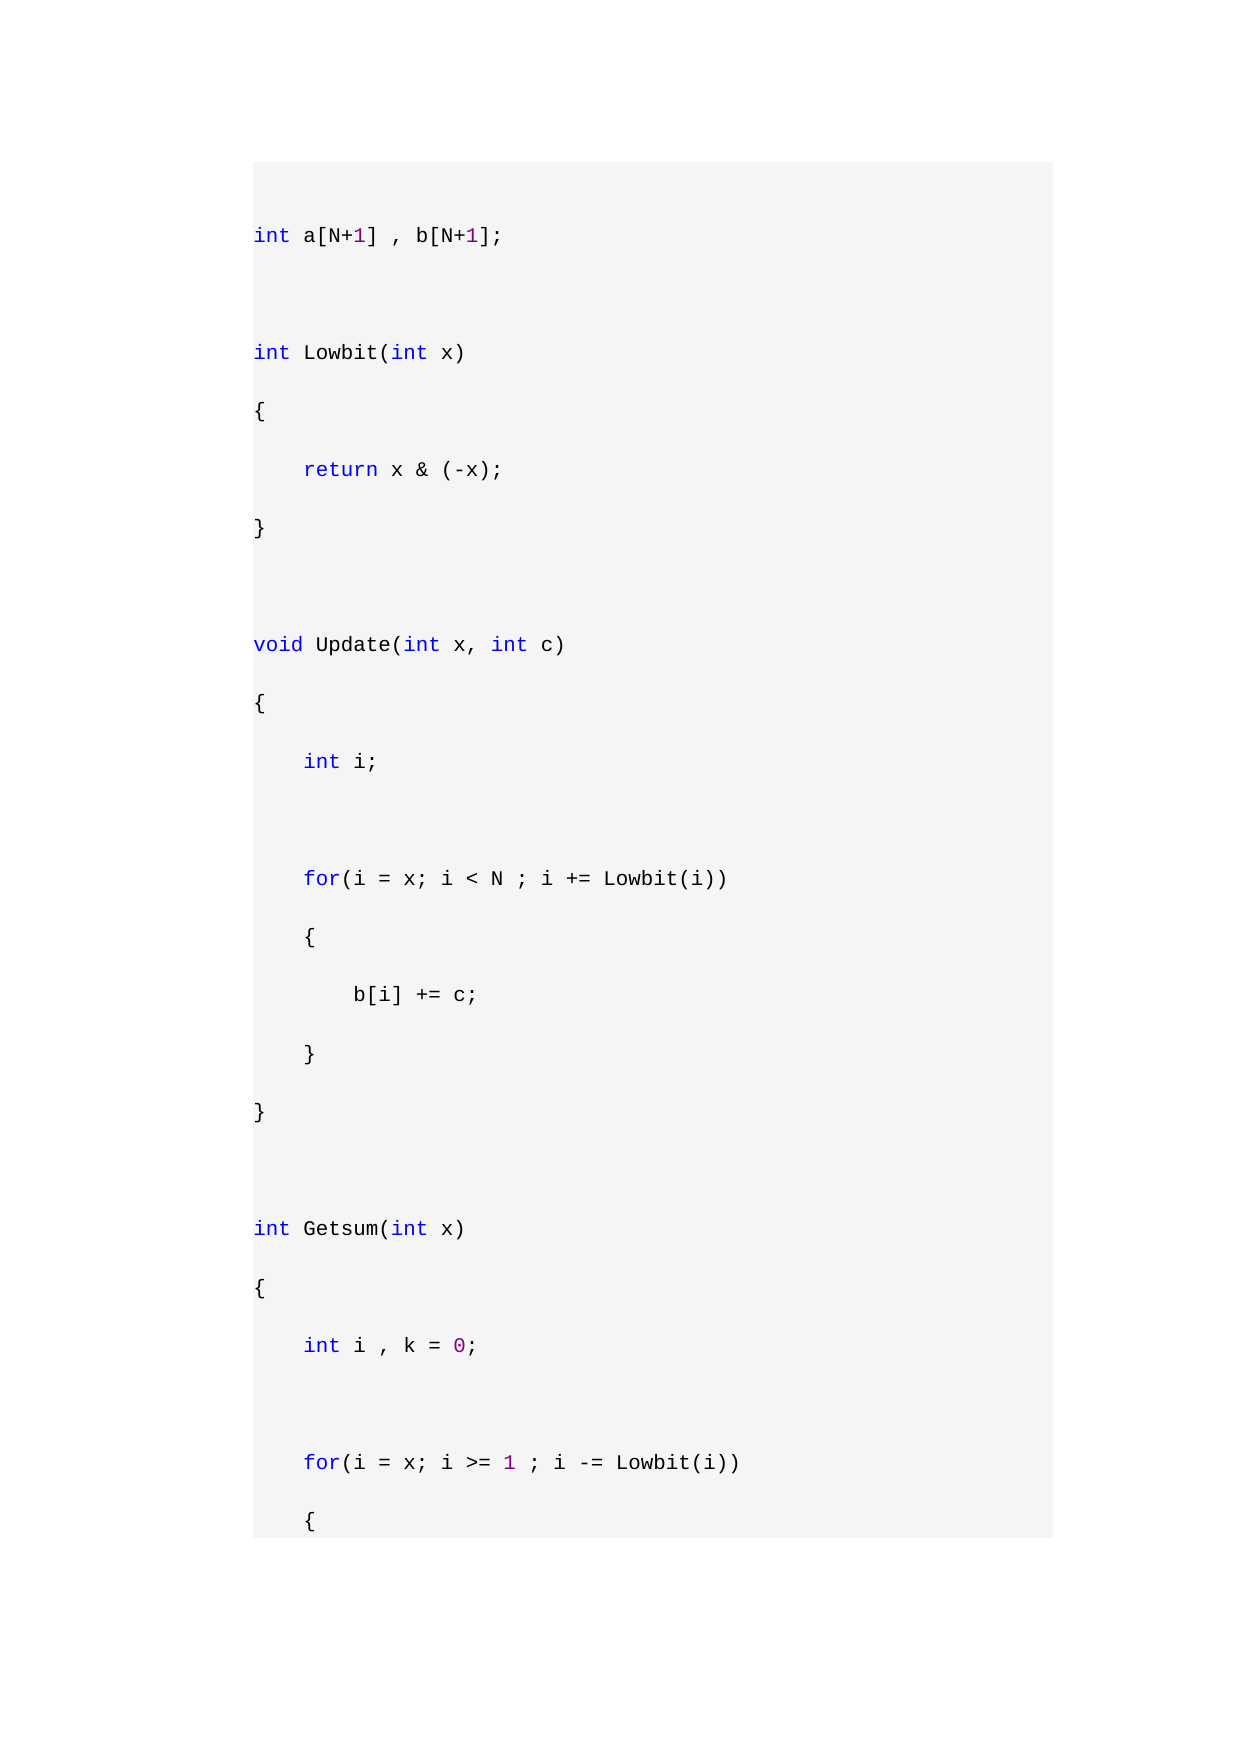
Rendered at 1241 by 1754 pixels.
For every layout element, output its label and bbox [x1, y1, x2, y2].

text [253, 162, 1053, 1538]
